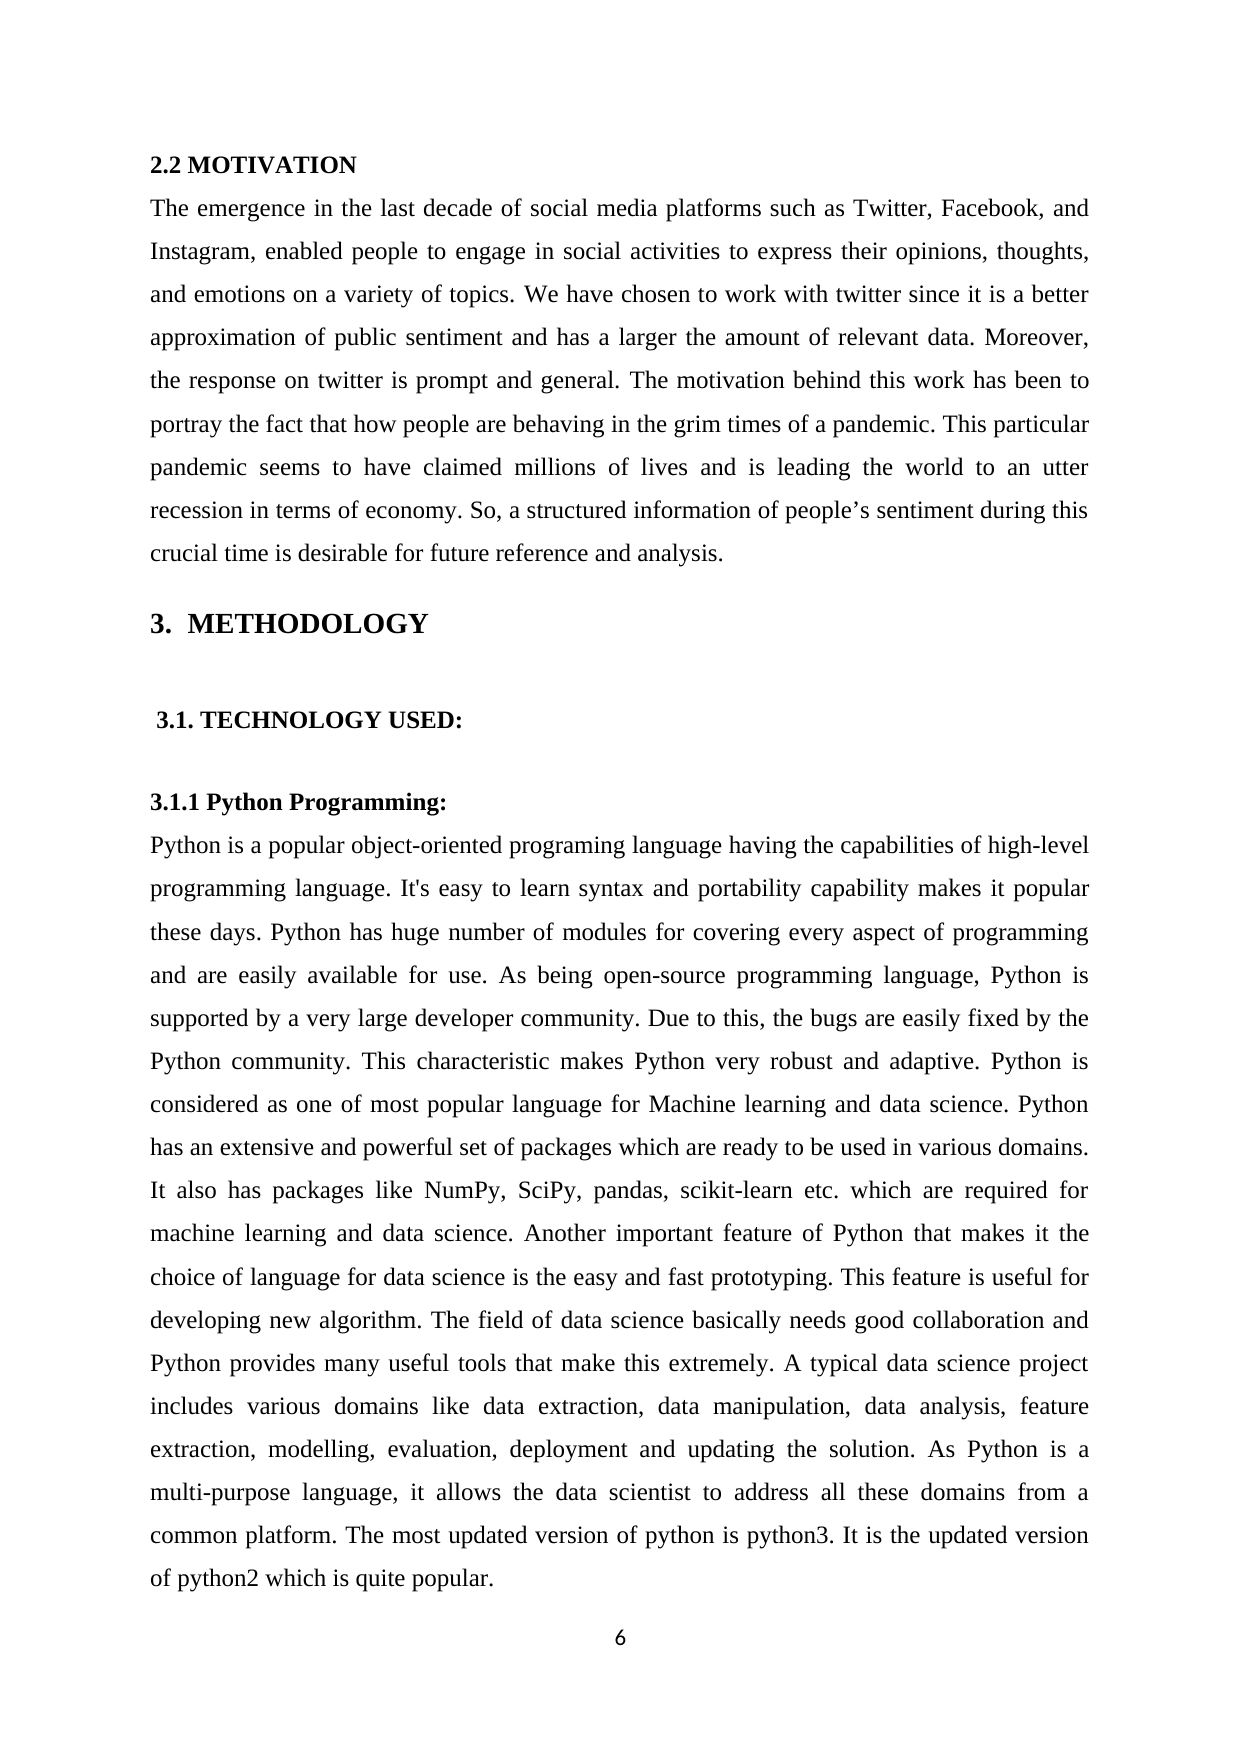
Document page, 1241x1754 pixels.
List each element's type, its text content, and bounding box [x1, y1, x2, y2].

text Python is a popular object-oriented programing language having the capabilities of high-level programming language. It's easy to learn syntax and portability capability makes it popular these days. Python has huge number of modules for covering every aspect of programming and are easily available for use. As being open-source programming language, Python is supported by a very large developer community. Due to this, the bugs are easily fixed by the Python community. This characteristic makes Python very robust and adaptive. Python is considered as one of most popular language for Machine learning and data science. Python has an extensive and powerful set of packages which are ready to be used in various domains. It also has packages like NumPy, SciPy, pandas, scikit-learn etc. which are required for machine learning and data science. Another important feature of Python that makes it the choice of language for data science is the easy and fast prototyping. This feature is useful for developing new algorithm. The field of data science basically needs good collaboration and Python provides many useful tools that make this extremely. A typical data science project includes various domains like data extraction, data manipulation, data analysis, feature extraction, modelling, evaluation, deployment and updating the solution. As Python is a multi-purpose language, it allows the data scientist to address all these domains from a common platform. The most updated version of python is python3. It is the updated version of python2 which is quite popular. [150, 830, 1090, 1592]
subtitle 3.1. TECHNOLOGY USED: [150, 705, 1090, 733]
subtitle 2.2 MOTIVATION [150, 150, 1090, 179]
subtitle 3.1.1 Python Programming: [150, 787, 1090, 816]
text The emergence in the last decade of social media platforms such as Twitter, Facebook, and Instagram, enabled people to engage in social activities to express their opinions, thoughts, and emotions on a variety of topics. We have chosen to work with twitter since it is a better approximation of public sentiment and has a larger the amount of relevant data. Moreover, the response on twitter is prompt and general. The motivation behind this work has been to portray the fact that how people are behaving in the grim times of a pandemic. This particular pandemic seems to have claimed millions of lives and is leading the world to an utter recession in terms of economy. So, a structured information of people’s sentiment during this crucial time is desirable for future reference and analysis. [150, 193, 1090, 567]
subtitle METHODOLOGY [150, 606, 1090, 640]
